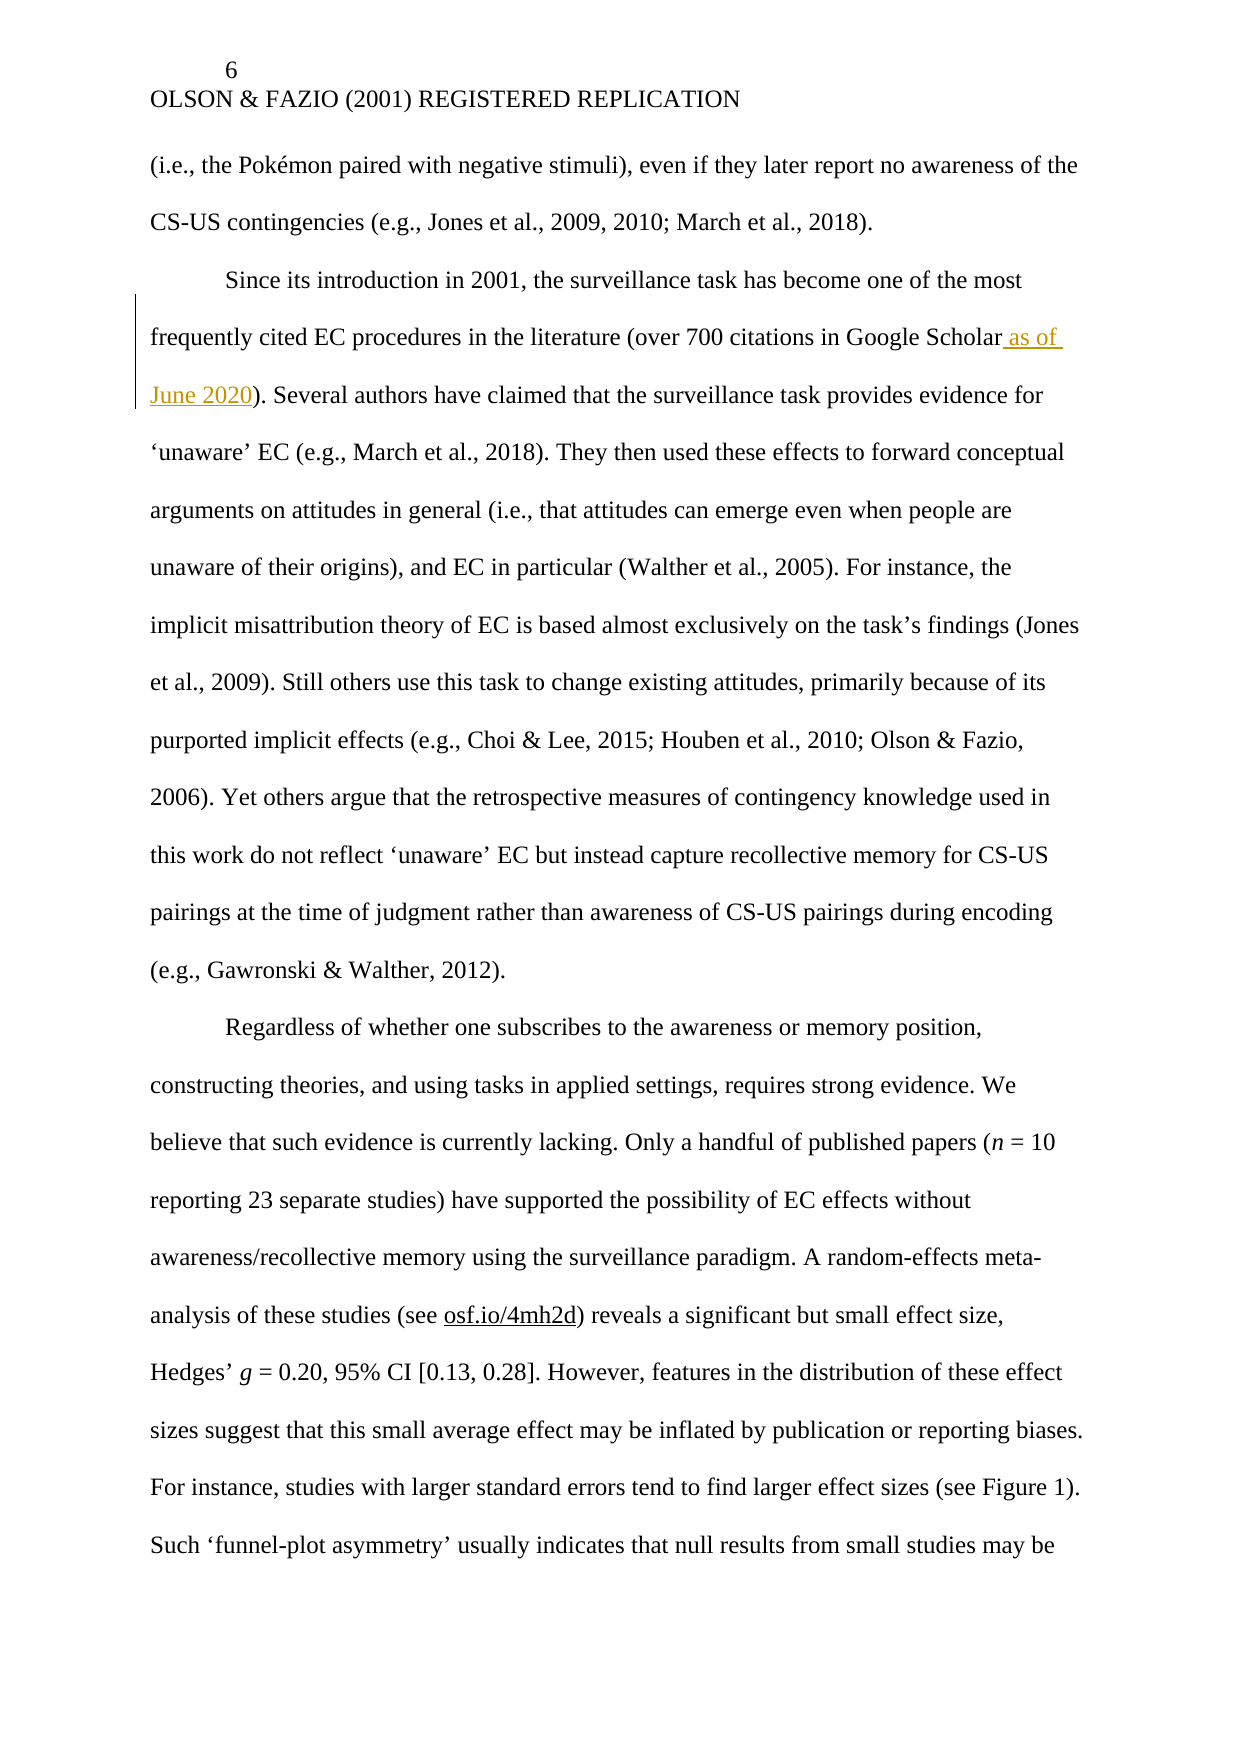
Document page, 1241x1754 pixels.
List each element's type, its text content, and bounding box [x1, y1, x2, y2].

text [150, 1012, 1090, 1559]
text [150, 150, 1090, 236]
text Since its introduction in 2001, the surveillance task has become one of the most frequently cited EC procedures in the literature (over 700 citations in Google Scholar). Several authors have claimed that the surveillance task provides evidence for ‘unaware’ EC (e.g., March et al., 2018). They then used these effects to forward conceptual arguments on attitudes in general (i.e., that attitudes can emerge even when people are unaware of their origins), and EC in particular (Walther et al., 2005). For instance, the implicit misattribution theory of EC is based almost exclusively on the task’s findings (Jones et al., 2009). Still others use this task to change existing attitudes, primarily because of its purported implicit effects (e.g., Choi & Lee, 2015; Houben et al., 2010; Olson & Fazio, 2006). Yet others argue that the retrospective measures of contingency knowledge used in this work do not reflect ‘unaware’ EC but instead capture recollective memory for CS-US pairings at the time of judgment rather than awareness of CS-US pairings during encoding (e.g., Gawronski & Walther, 2012). [150, 265, 1090, 984]
